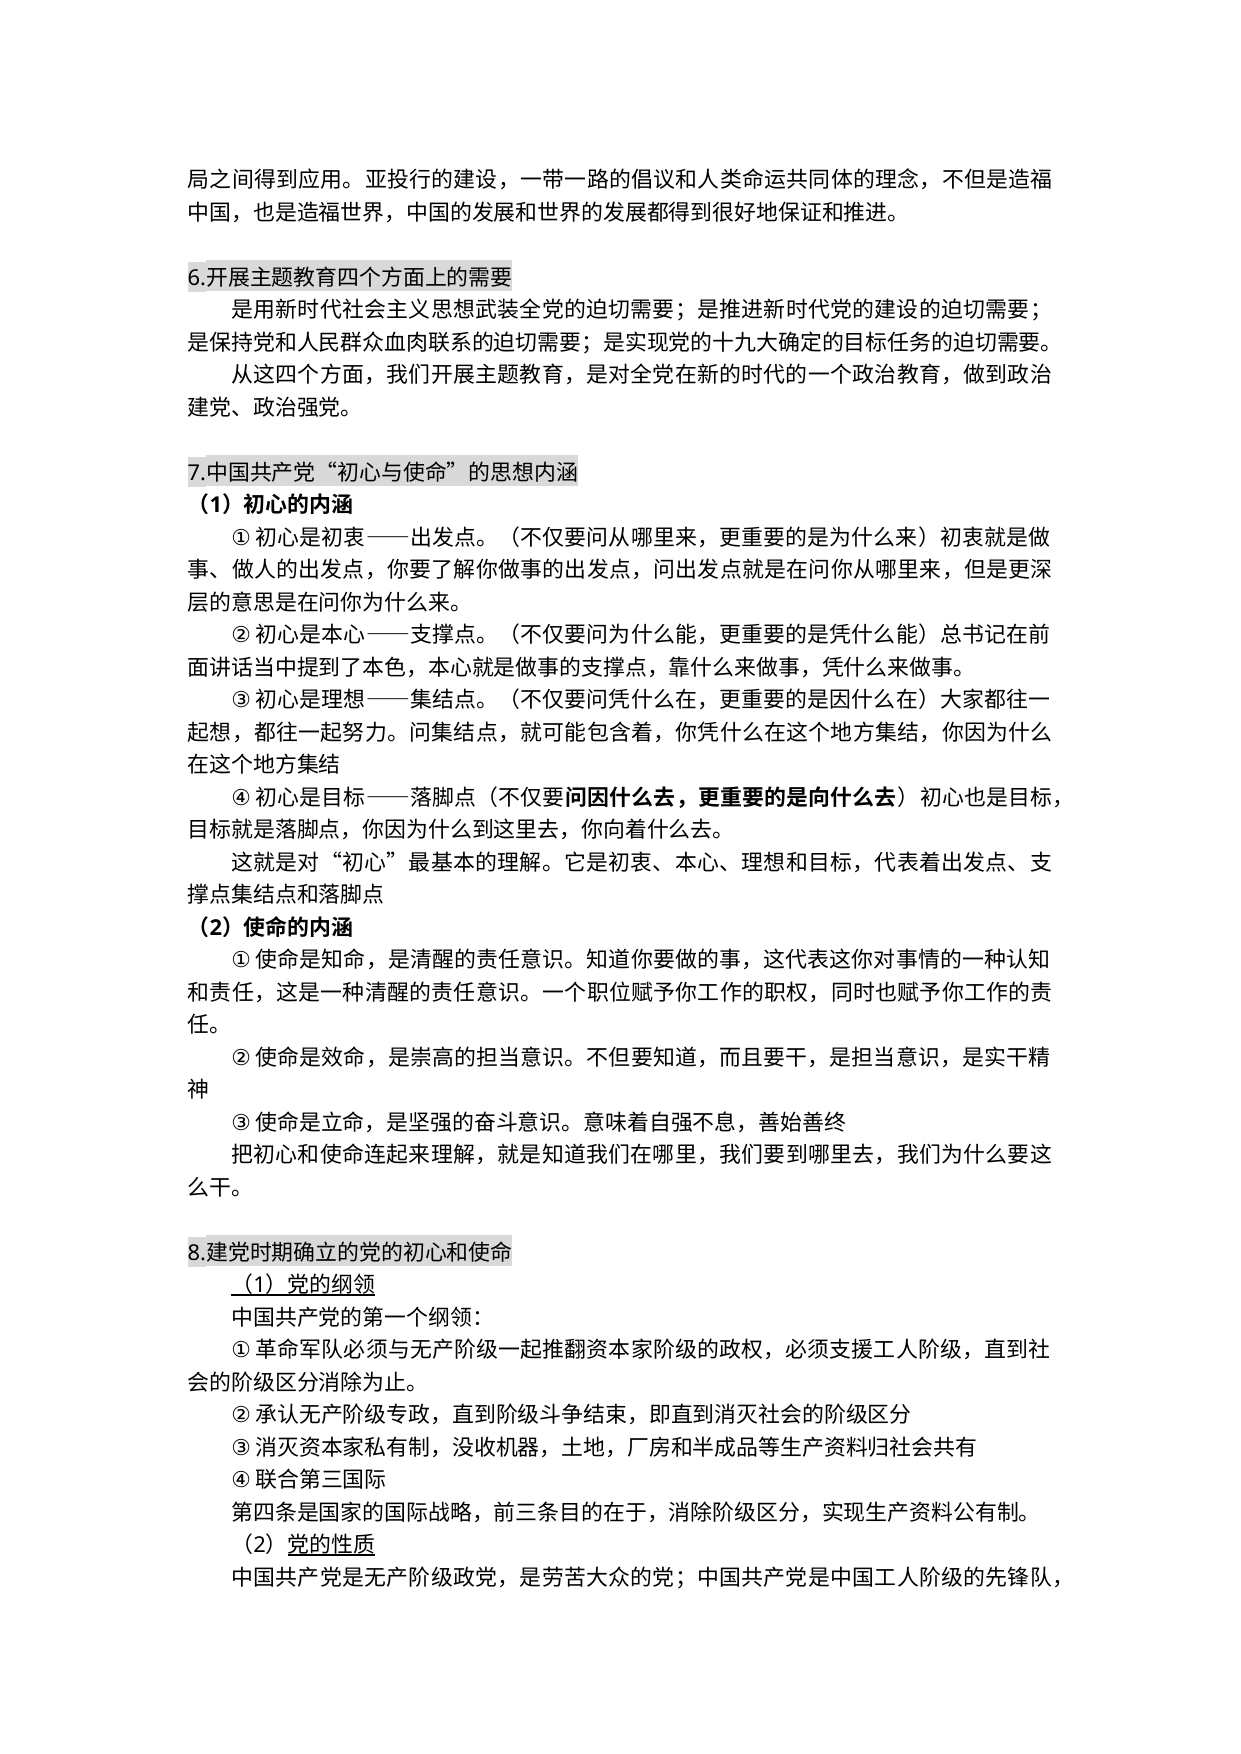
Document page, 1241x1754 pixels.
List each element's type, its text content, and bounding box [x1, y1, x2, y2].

text ④初心是目标——落脚点（不仅要问因什么去，更重要的是向什么去）初心也是目标，目标就是落脚点，你因为什么到这里去，你向着什么去。 [187, 779, 1053, 844]
text 这就是对“初心”最基本的理解。它是初衷、本心、理想和目标，代表着出发点、支撑点集结点和落脚点 [187, 844, 1053, 909]
text （1）初心的内涵 [187, 487, 1053, 519]
list （1）党的纲领 [231, 1267, 1053, 1299]
list ①使命是知命，是清醒的责任意识。知道你要做的事，这代表这你对事情的一种认知和责任，这是一种清醒的责任意识。一个职位赋予你工作的职权，同时也赋予你工作的责任。 [187, 942, 1053, 1039]
text ①初心是初衷——出发点。（不仅要问从哪里来，更重要的是为什么来）初衷就是做事、做人的出发点，你要了解你做事的出发点，问出发点就是在问你从哪里来，但是更深层的意思是在问你为什么来。 [187, 519, 1053, 617]
list 把初心和使命连起来理解，就是知道我们在哪里，我们要到哪里去，我们为什么要这么干。 [187, 1137, 1053, 1202]
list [231, 1559, 1053, 1592]
list ②承认无产阶级专政，直到阶级斗争结束，即直到消灭社会的阶级区分 [231, 1397, 1053, 1429]
list 中国共产党的第一个纲领： [231, 1299, 1053, 1332]
text （2）使命的内涵 [187, 909, 1053, 942]
list ①革命军队必须与无产阶级一起推翻资本家阶级的政权，必须支援工人阶级，直到社会的阶级区分消除为止。 [187, 1332, 1053, 1397]
list ④联合第三国际 [231, 1462, 1053, 1494]
text 7.中国共产党“初心与使命”的思想内涵 [187, 454, 1053, 487]
list 第四条是国家的国际战略，前三条目的在于，消除阶级区分，实现生产资料公有制。 [231, 1494, 1053, 1527]
text ③初心是理想——集结点。（不仅要问凭什么在，更重要的是因什么在）大家都往一起想，都往一起努力。问集结点，就可能包含着，你凭什么在这个地方集结，你因为什么在这个地方集结 [187, 682, 1053, 779]
text 从这四个方面，我们开展主题教育，是对全党在新的时代的一个政治教育，做到政治建党、政治强党。 [187, 357, 1053, 422]
list ③使命是立命，是坚强的奋斗意识。意味着自强不息，善始善终 [187, 1104, 1053, 1137]
list 党的性质 [231, 1527, 1053, 1559]
text 6.开展主题教育四个方面上的需要 [187, 259, 1053, 292]
text 是用新时代社会主义思想武装全党的迫切需要；是推进新时代党的建设的迫切需要；是保持党和人民群众血肉联系的迫切需要；是实现党的十九大确定的目标任务的迫切需要。 [187, 292, 1053, 357]
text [187, 162, 1053, 227]
list ②使命是效命，是崇高的担当意识。不但要知道，而且要干，是担当意识，是实干精神 [187, 1039, 1053, 1104]
text ②初心是本心——支撑点。（不仅要问为什么能，更重要的是凭什么能）总书记在前面讲话当中提到了本色，本心就是做事的支撑点，靠什么来做事，凭什么来做事。 [187, 617, 1053, 682]
list ③消灭资本家私有制，没收机器，土地，厂房和半成品等生产资料归社会共有 [231, 1429, 1053, 1462]
text 8.建党时期确立的党的初心和使命 [187, 1234, 1053, 1267]
